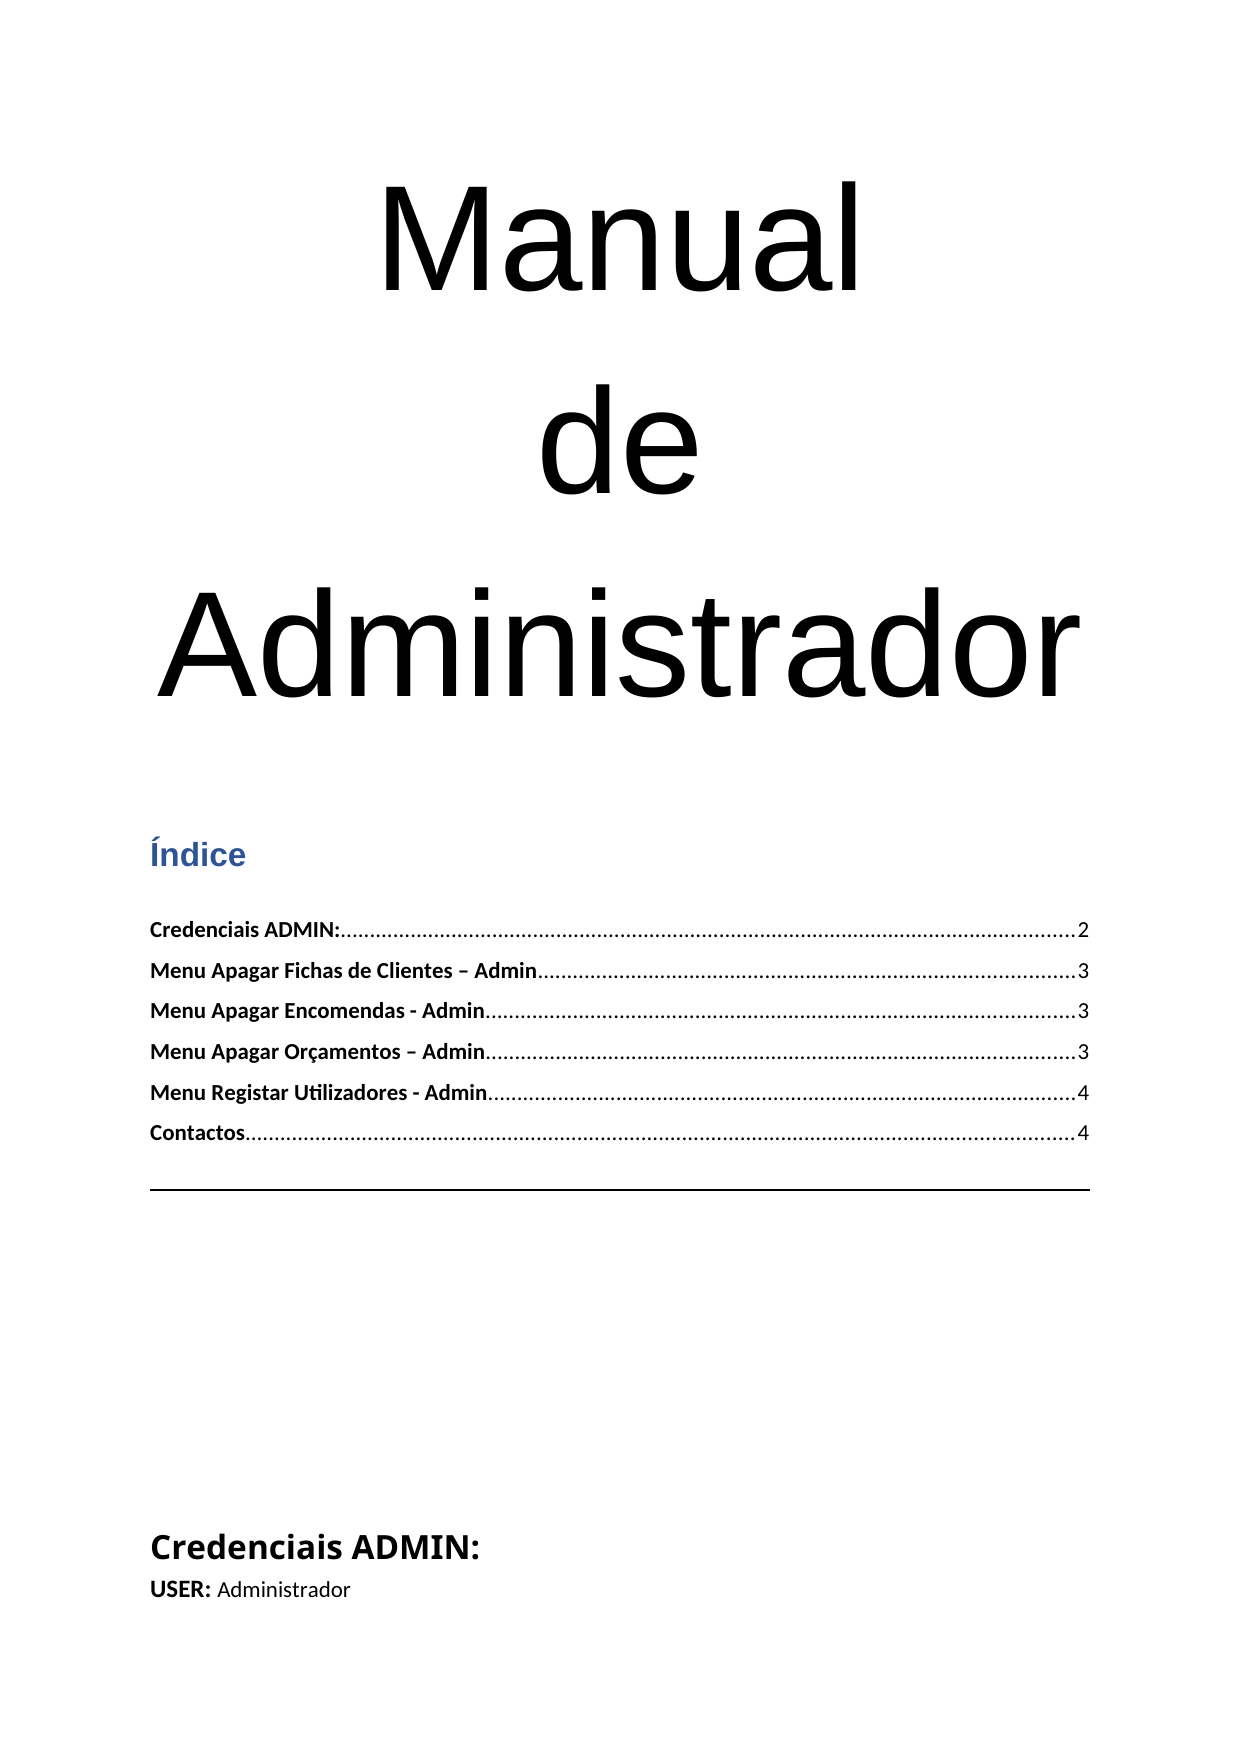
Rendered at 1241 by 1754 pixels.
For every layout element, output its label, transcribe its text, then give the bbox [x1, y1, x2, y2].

text Administrador [150, 556, 1090, 728]
text de [150, 353, 1090, 525]
subtitle Credenciais ADMIN: [150, 1524, 1090, 1569]
text Manual [150, 150, 1090, 322]
text USER: Administrador [150, 1573, 1090, 1603]
